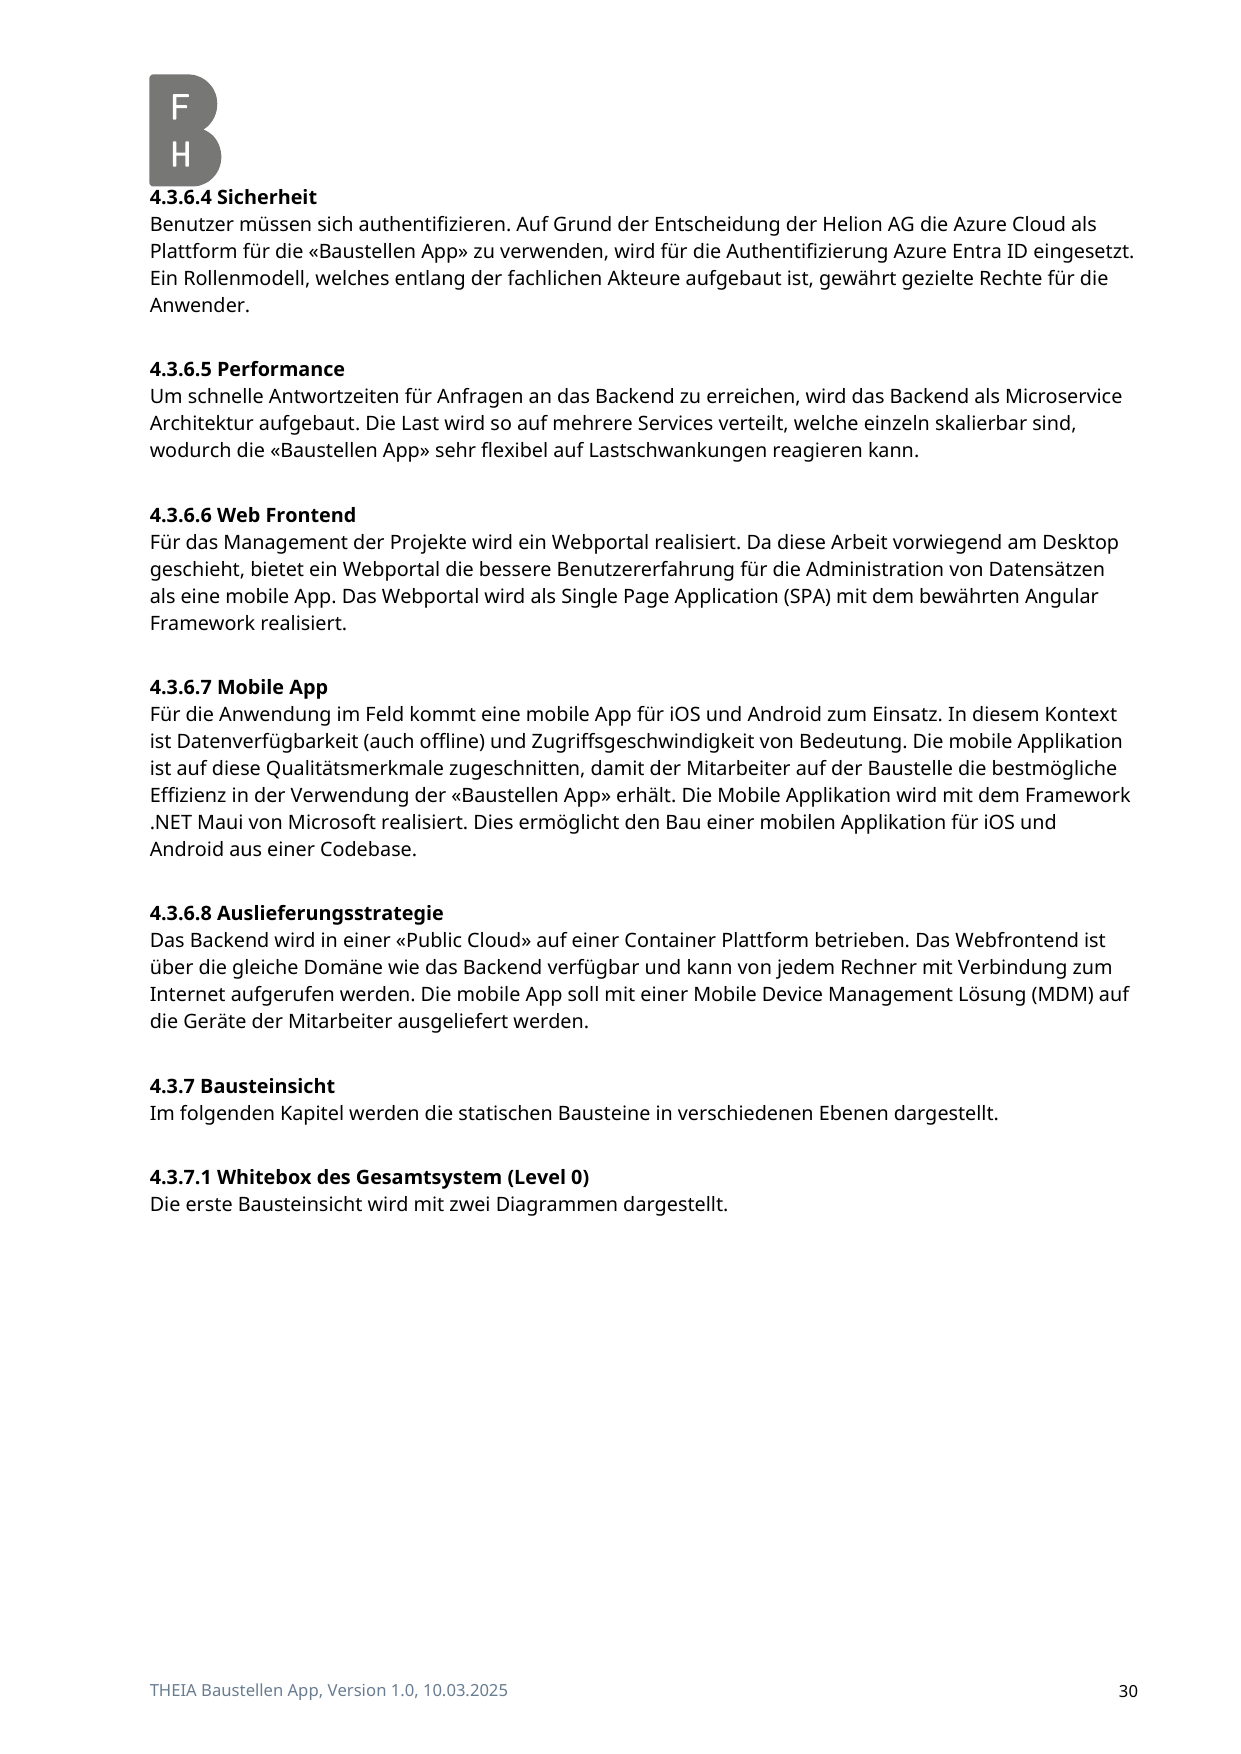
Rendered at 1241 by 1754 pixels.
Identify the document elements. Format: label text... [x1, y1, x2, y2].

text Im folgenden Kapitel werden die statischen Bausteine in verschiedenen Ebenen dargestellt. [149, 1099, 1136, 1126]
subtitle Whitebox des Gesamtsystem (Level 0) [149, 1163, 1136, 1191]
subtitle Mobile App [149, 673, 1136, 700]
text Das Backend wird in einer «Public Cloud» auf einer Container Plattform betrieben. Das Webfrontend ist über die gleiche Domäne wie das Backend verfügbar und kann von jedem Rechner mit Verbindung zum Internet aufgerufen werden. Die mobile App soll mit einer Mobile Device Management Lösung (MDM) auf die Geräte der Mitarbeiter ausgeliefert werden. [149, 927, 1136, 1034]
text Benutzer müssen sich authentifizieren. Auf Grund der Entscheidung der Helion AG die Azure Cloud als Plattform für die «Baustellen App» zu verwenden, wird für die Authentifizierung Azure Entra ID eingesetzt. Ein Rollenmodell, welches entlang der fachlichen Akteure aufgebaut ist, gewährt gezielte Rechte für die Anwender. [149, 210, 1136, 318]
subtitle Auslieferungsstrategie [149, 900, 1136, 927]
text Um schnelle Antwortzeiten für Anfragen an das Backend zu erreichen, wird das Backend als Microservice Architektur aufgebaut. Die Last wird so auf mehrere Services verteilt, welche einzeln skalierbar sind, wodurch die «Baustellen App» sehr flexibel auf Lastschwankungen reagieren kann. [149, 382, 1136, 463]
subtitle Sicherheit [149, 183, 1136, 210]
subtitle Bausteinsicht [149, 1072, 1136, 1099]
text Für die Anwendung im Feld kommt eine mobile App für iOS und Android zum Einsatz. In diesem Kontext ist Datenverfügbarkeit (auch offline) und Zugriffsgeschwindigkeit von Bedeutung. Die mobile Applikation ist auf diese Qualitätsmerkmale zugeschnitten, damit der Mitarbeiter auf der Baustelle die bestmögliche Effizienz in der Verwendung der «Baustellen App» erhält. Die Mobile Applikation wird mit dem Framework .NET Maui von Microsoft realisiert. Dies ermöglicht den Bau einer mobilen Applikation für iOS und Android aus einer Codebase. [149, 700, 1136, 862]
text Die erste Bausteinsicht wird mit zwei Diagrammen dargestellt. [149, 1191, 1136, 1217]
text Für das Management der Projekte wird ein Webportal realisiert. Da diese Arbeit vorwiegend am Desktop geschieht, bietet ein Webportal die bessere Benutzererfahrung für die Administration von Datensätzen als eine mobile App. Das Webportal wird als Single Page Application (SPA) mit dem bewährten Angular Framework realisiert. [149, 528, 1136, 636]
subtitle Web Frontend [149, 501, 1136, 528]
subtitle Performance [149, 356, 1136, 382]
